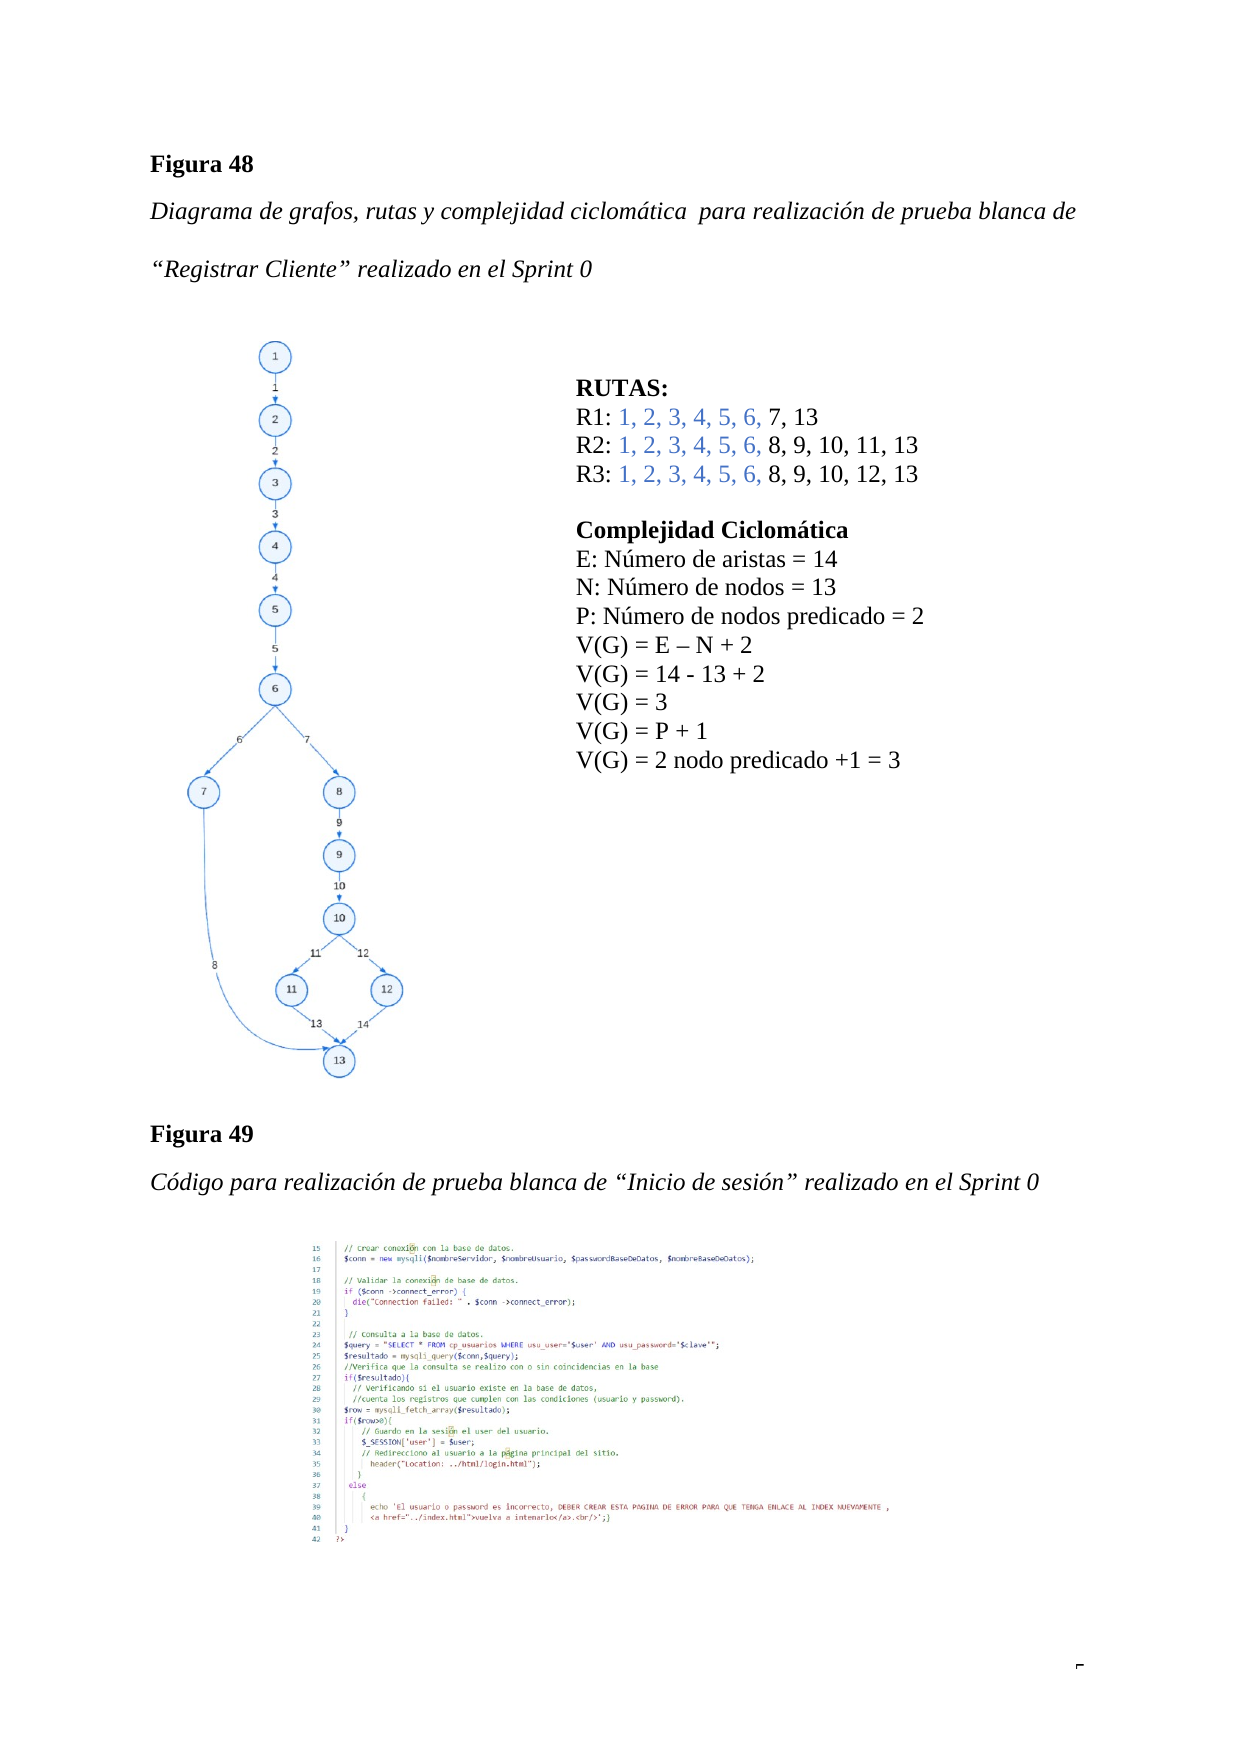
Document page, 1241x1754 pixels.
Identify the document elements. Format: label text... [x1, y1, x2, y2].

picture [186, 341, 404, 1079]
text V(G) = 2 nodo predicado +1 = 3 [576, 745, 1146, 774]
text P: Número de nodos predicado = 2 V(G) = E – N + 2 [576, 601, 926, 659]
subtitle Figura 49 [150, 1119, 1146, 1148]
text R1: 1, 2, 3, 4, 5, 6, 7, 13 [576, 402, 1146, 431]
text V(G) = 14 - 13 + 2 [576, 659, 1146, 687]
text Complejidad Ciclomática E: Número de aristas = 14 N: Número de nodos = 13 [576, 515, 850, 601]
text R2: 1, 2, 3, 4, 5, 6, 8, 9, 10, 11, 13 [576, 431, 1146, 459]
subtitle RUTAS: [576, 373, 1146, 402]
text Diagrama de grafos, rutas y complejidad ciclomática para realización de prueba blanca de “Registrar Cliente” realizado en el Sprint 0 [150, 196, 1081, 282]
text Código para realización de prueba blanca de “Inicio de sesión” realizado en el Sprint 0 [150, 1167, 1146, 1196]
subtitle Figura 48 [150, 149, 1146, 177]
text V(G) = 3 V(G) = P + 1 [576, 687, 718, 745]
text R3: 1, 2, 3, 4, 5, 6, 8, 9, 10, 12, 13 [576, 459, 1146, 488]
picture [311, 1241, 889, 1542]
